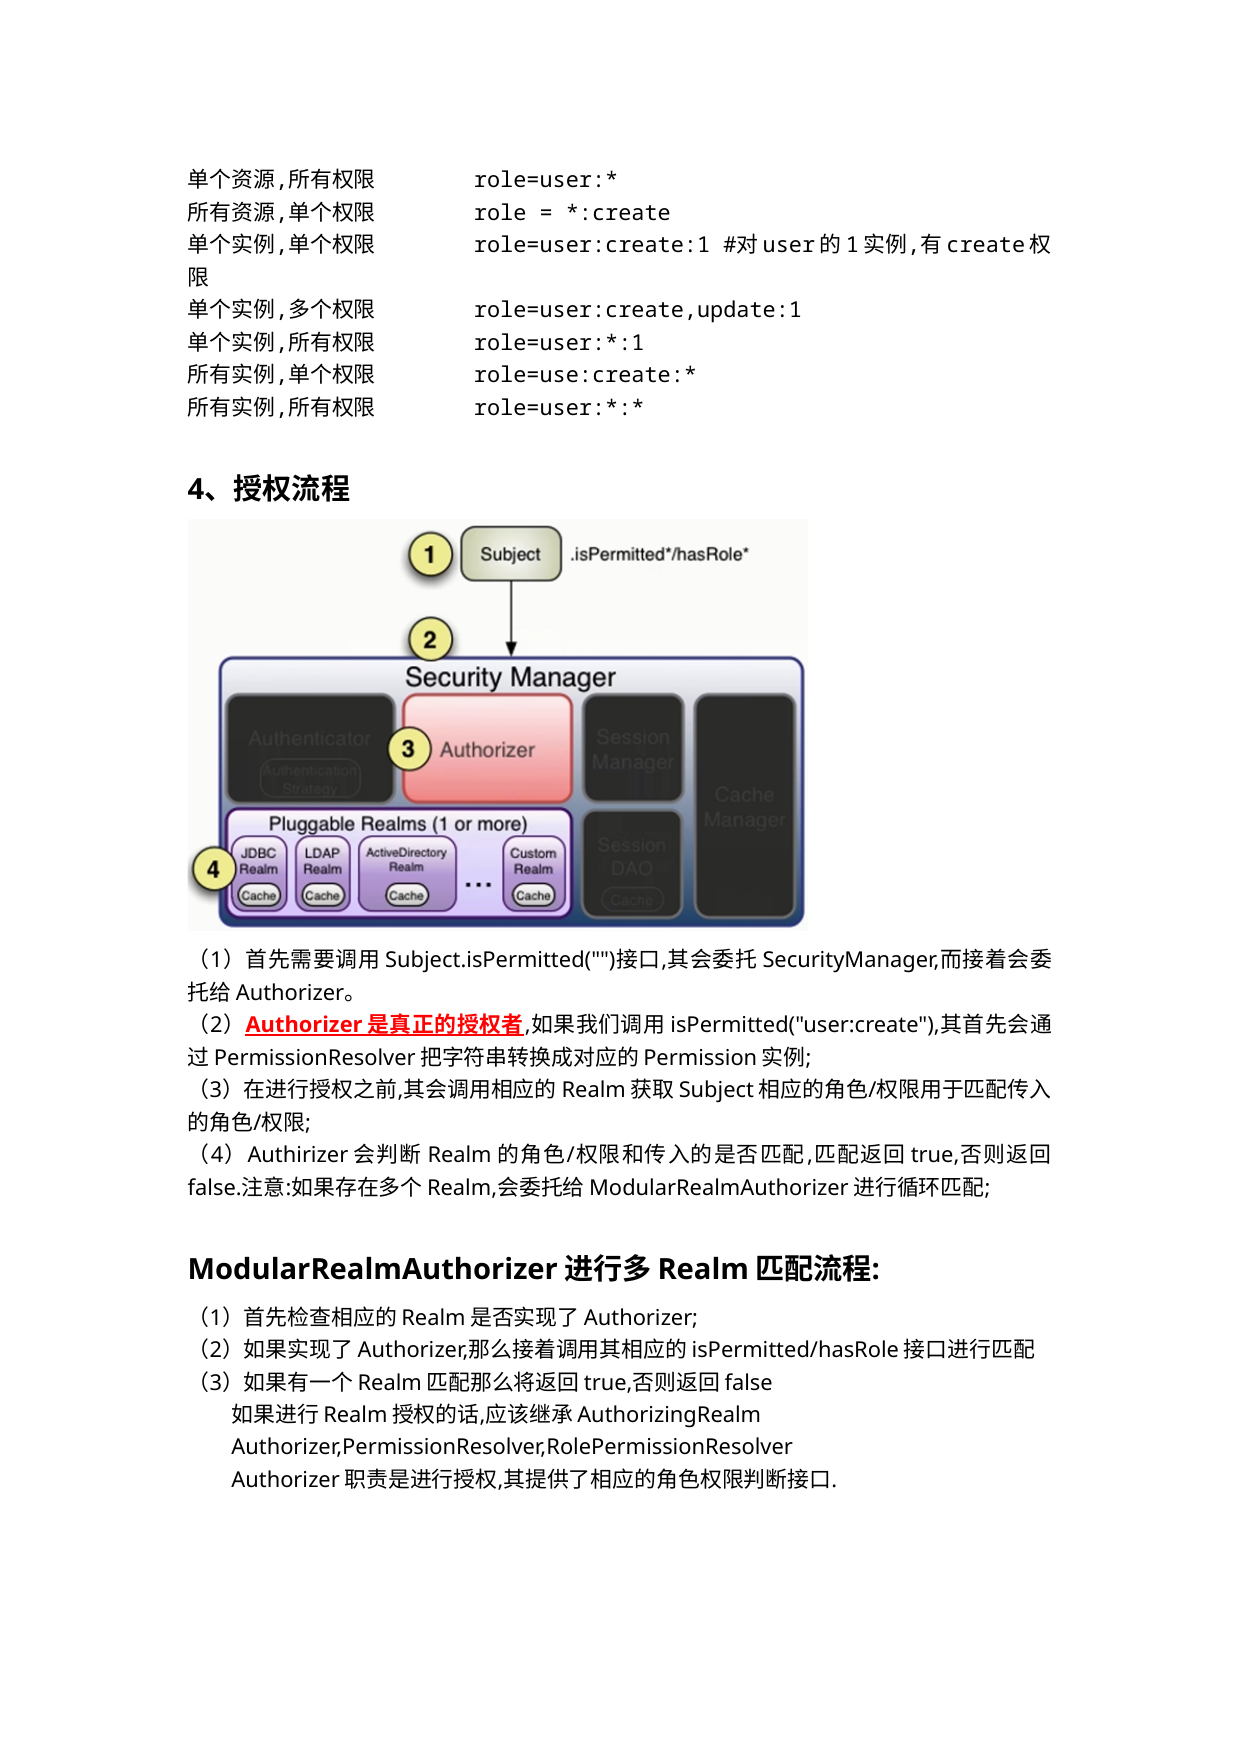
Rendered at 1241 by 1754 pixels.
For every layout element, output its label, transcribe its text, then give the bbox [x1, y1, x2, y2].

text Authorizer,PermissionResolver,RolePermissionResolver [187, 1429, 1053, 1462]
text （4）Authirizer会判断Realm的角色/权限和传入的是否匹配,匹配返回true,否则返回false.注意:如果存在多个Realm,会委托给ModularRealmAuthorizer进行循环匹配; [187, 1137, 1053, 1202]
text （3）在进行授权之前,其会调用相应的Realm获取Subject相应的角色/权限用于匹配传入的角色/权限; [187, 1072, 1053, 1137]
text 所有实例,所有权限 role=user:*:* [187, 389, 1053, 422]
text 单个实例,所有权限 role=user:*:1 [187, 324, 1053, 357]
text （1）首先检查相应的Realm是否实现了Authorizer; [187, 1299, 1053, 1332]
list 授权流程 [187, 454, 1053, 519]
text ModularRealmAuthorizer进行多Realm匹配流程: [187, 1234, 1053, 1299]
text 如果进行Realm授权的话,应该继承AuthorizingRealm [187, 1397, 1053, 1429]
text 单个实例,多个权限 role=user:create,update:1 [187, 292, 1053, 324]
text 单个实例,单个权限 role=user:create:1 #对user的1实例,有create权限 [187, 227, 1053, 292]
text 单个资源,所有权限 role=user:* [187, 162, 1053, 194]
text （2）如果实现了Authorizer,那么接着调用其相应的isPermitted/hasRole接口进行匹配 [187, 1332, 1053, 1364]
text 所有资源,单个权限 role = *:create [187, 194, 1053, 227]
text （3）如果有一个Realm匹配那么将返回true,否则返回false [187, 1364, 1053, 1397]
text Authorizer职责是进行授权,其提供了相应的角色权限判断接口. [187, 1462, 1053, 1494]
picture [187, 519, 809, 931]
text （1）首先需要调用Subject.isPermitted("")接口,其会委托SecurityManager,而接着会委托给Authorizer。 [187, 942, 1053, 1007]
text （2）Authorizer是真正的授权者,如果我们调用isPermitted("user:create"),其首先会通过PermissionResolver把字符串转换成对应的Permission实例; [187, 1007, 1053, 1072]
text 所有实例,单个权限 role=use:create:* [187, 357, 1053, 389]
